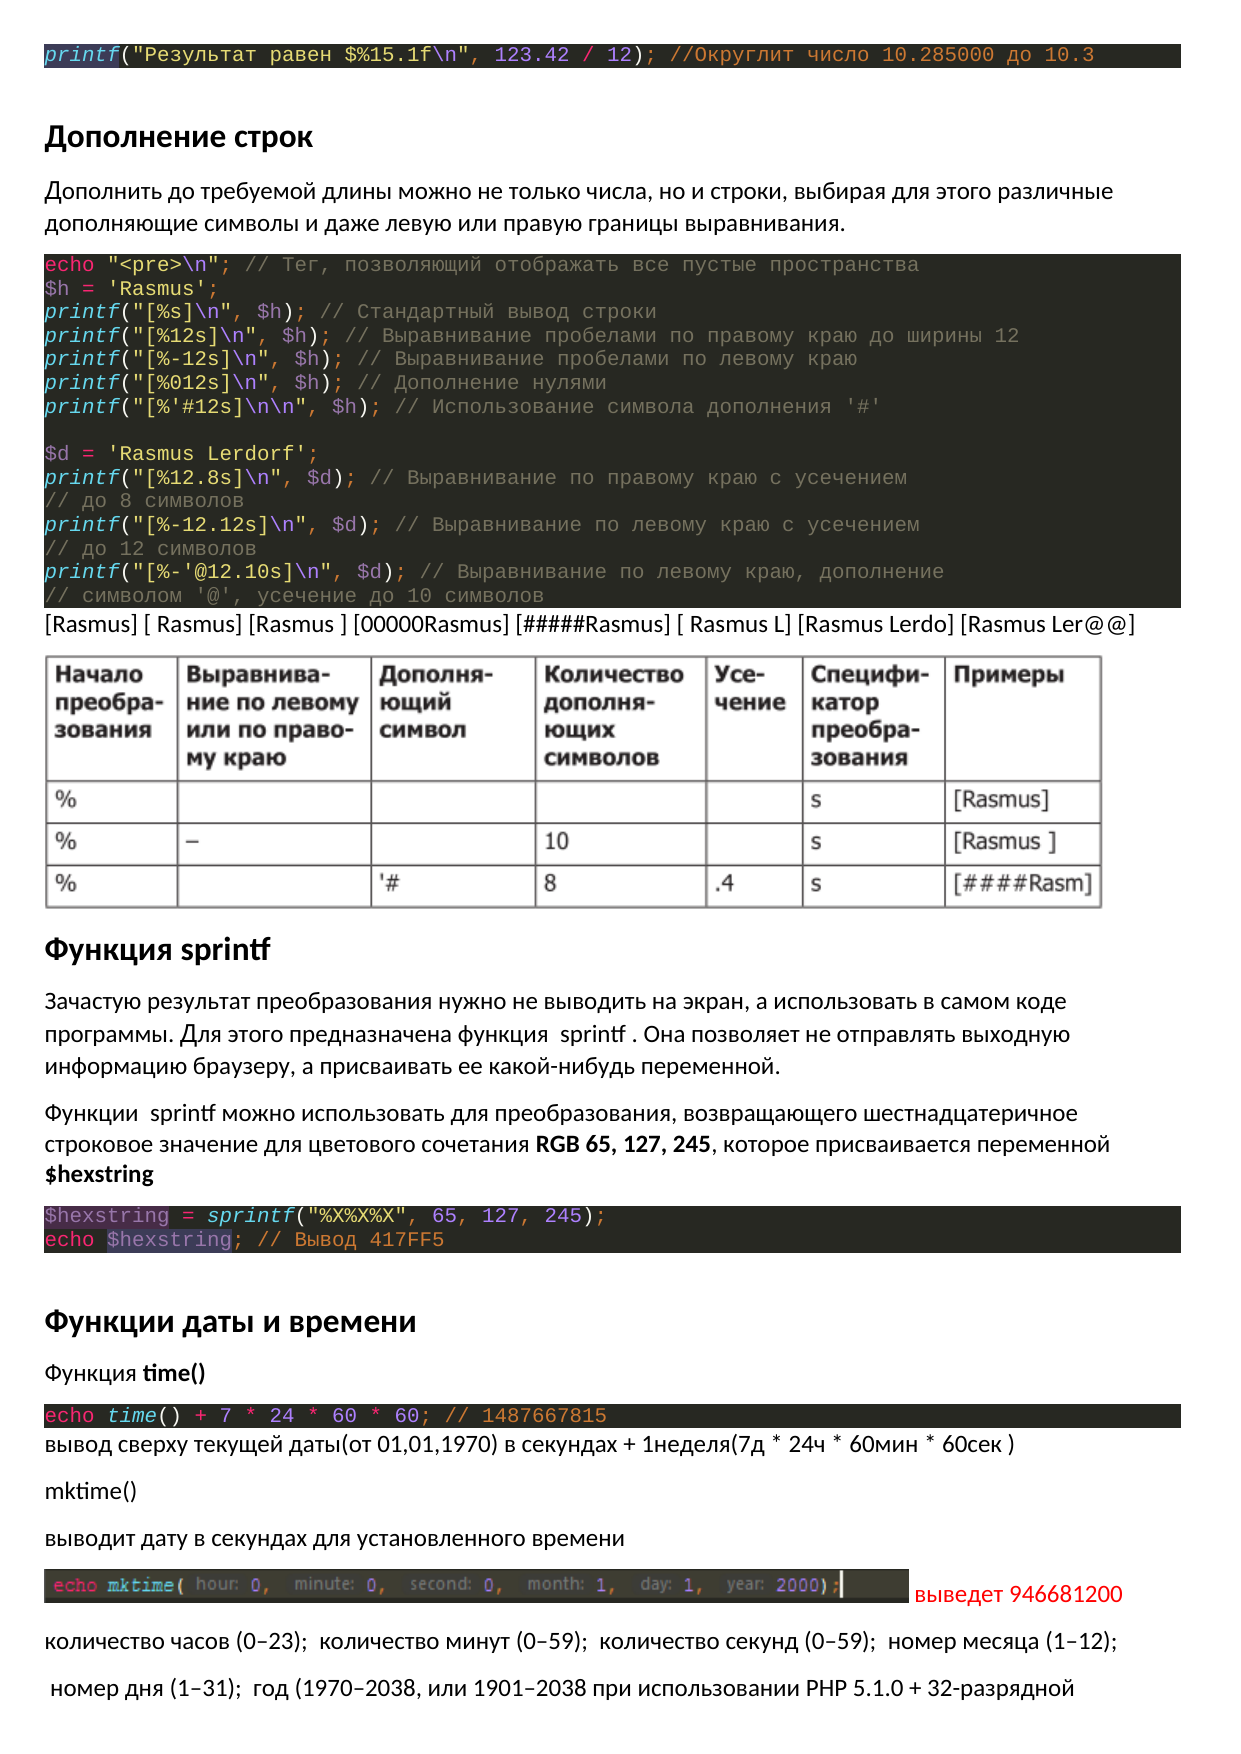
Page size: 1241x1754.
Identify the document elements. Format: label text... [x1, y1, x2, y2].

text echo "<pre>\n"; // Тег, позволяющий отображать все пустые пространства $h = 'Rasmus'; printf("[%s]\n", $h); // Стандартный вывод строки printf("[%12s]\n", $h); // Выравнивание пробелами по правому краю до ширины 12 printf("[%-12s]\n", $h); // Выравнивание пробелами по левому краю printf("[%012s]\n", $h); // Дополнение нулями printf("[%'#12s]\n\n", $h); // Использование символа дополнения '#' $d = 'Rasmus Lerdorf'; printf("[%12.8s]\n", $d); // Выравнивание по правому краю с усечением // до 8 символов printf("[%-12.12s]\n", $d); // Выравнивание по левому краю с усечением // до 12 символов printf("[%-'@12.10s]\n", $d); // Выравнивание по левому краю, дополнение // символом '@', усечение до 10 символов [44, 254, 1181, 608]
text количество часов (0–23); количество минут (0–59); количество секунд (0–59); номер месяца (1–12); [44, 1625, 1181, 1656]
text mktime() [44, 1475, 1181, 1506]
text $hexstring = sprintf("%X%X%X", 65, 127, 245); echo $hexstring; // Вывод 417FF5 [169, 1206, 1181, 1253]
picture [44, 1569, 909, 1603]
text вывод сверху текущей даты(от 01,01,1970) в секундах + 1неделя(7д * 24ч * 60мин * 60сек ) [44, 1428, 1181, 1459]
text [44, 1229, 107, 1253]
text [Rasmus] [ Rasmus] [Rasmus ] [00000Rasmus] [#####Rasmus] [ Rasmus L] [Rasmus Lerdo] [Rasmus Ler@@] [44, 608, 1181, 639]
text Функция sprintf [44, 928, 1181, 969]
text Функции даты и времени [44, 1300, 1181, 1341]
text выводит дату в секундах для установленного времени [44, 1523, 1181, 1553]
text номер дня (1–31); год (1970–2038, или 1901–2038 при использовании PHP 5.1.0 + 32-разрядной [44, 1672, 1181, 1703]
text Дополнить до требуемой длины можно не только числа, но и строки, выбирая для этого различные дополняющие символы и даже левую или правую границы выравнивания. [44, 173, 1181, 237]
text printf("Результат равен $%15.1f\n", 123.42 / 12); //Округлит число 10.285000 до 10.3 [119, 44, 1181, 68]
text Зачастую результат преобразования нужно не выводить на экран, а использовать в самом коде программы. Для этого предназначена функция sprintf . Она позволяет не отправлять выходную информацию браузеру, а присваивать ее какой-нибудь переменной. [44, 986, 1181, 1081]
picture [44, 655, 1104, 912]
text Дополнение строк [44, 115, 1181, 156]
text Функция time() [44, 1357, 1181, 1388]
text echo time() + 7 * 24 * 60 * 60; // 1487667815 [44, 1404, 1181, 1428]
text Функции sprintf можно использовать для преобразования, возвращающего шестнадцатеричное строковое значение для цветового сочетания RGB 65, 127, 245, которое присваивается переменной $hexstring [44, 1097, 1181, 1189]
